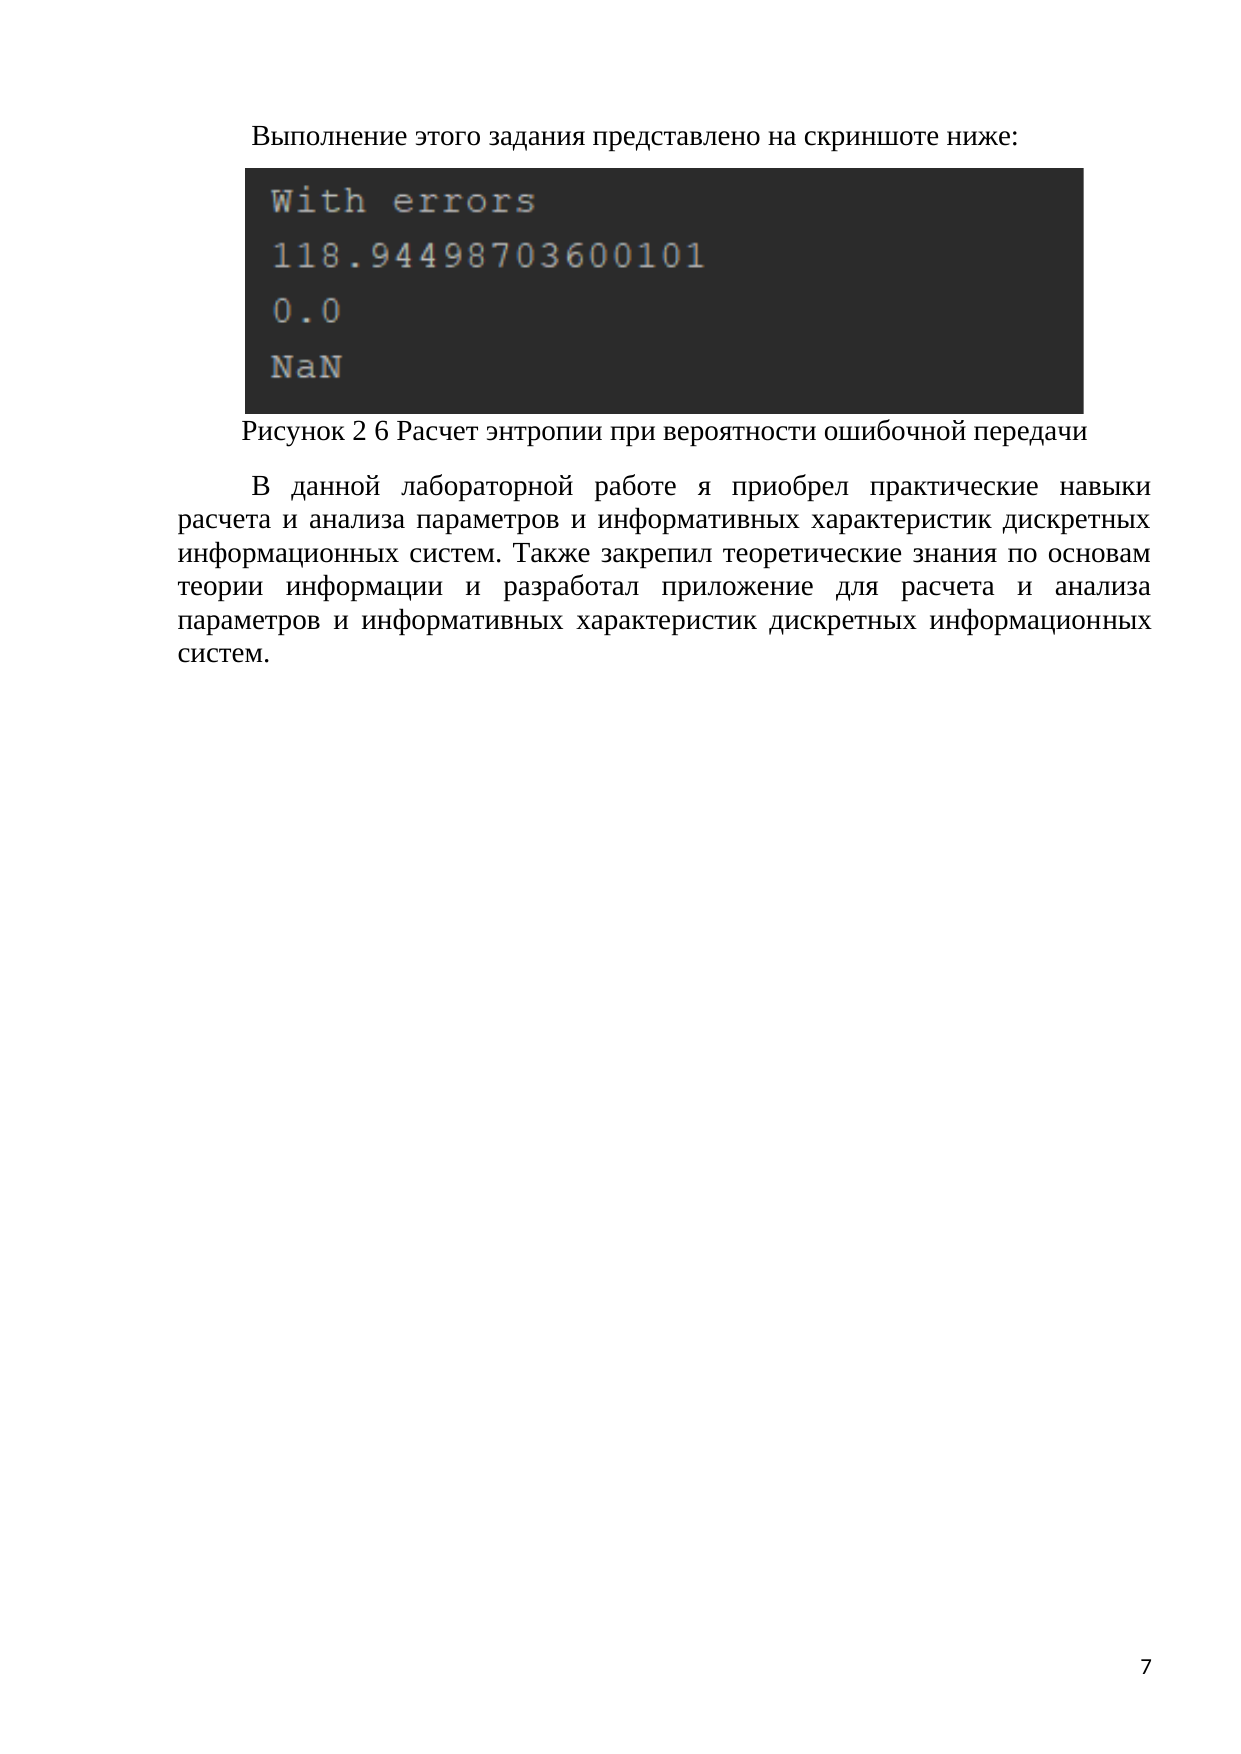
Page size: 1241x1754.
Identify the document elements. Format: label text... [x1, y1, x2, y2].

text Выполнение этого задания представлено на скриншоте ниже: [177, 118, 1152, 152]
picture [245, 168, 1084, 414]
text Рисунок 2 6 Расчет энтропии при вероятности ошибочной передачи [177, 413, 1152, 447]
text В данной лабораторной работе я приобрел практические навыки расчета и анализа параметров и информативных характеристик дискретных информационных систем. Также закрепил теоретические знания по основам теории информации и разработал приложение для расчета и анализа параметров и информативных характеристик дискретных информационных систем. [177, 468, 1152, 669]
